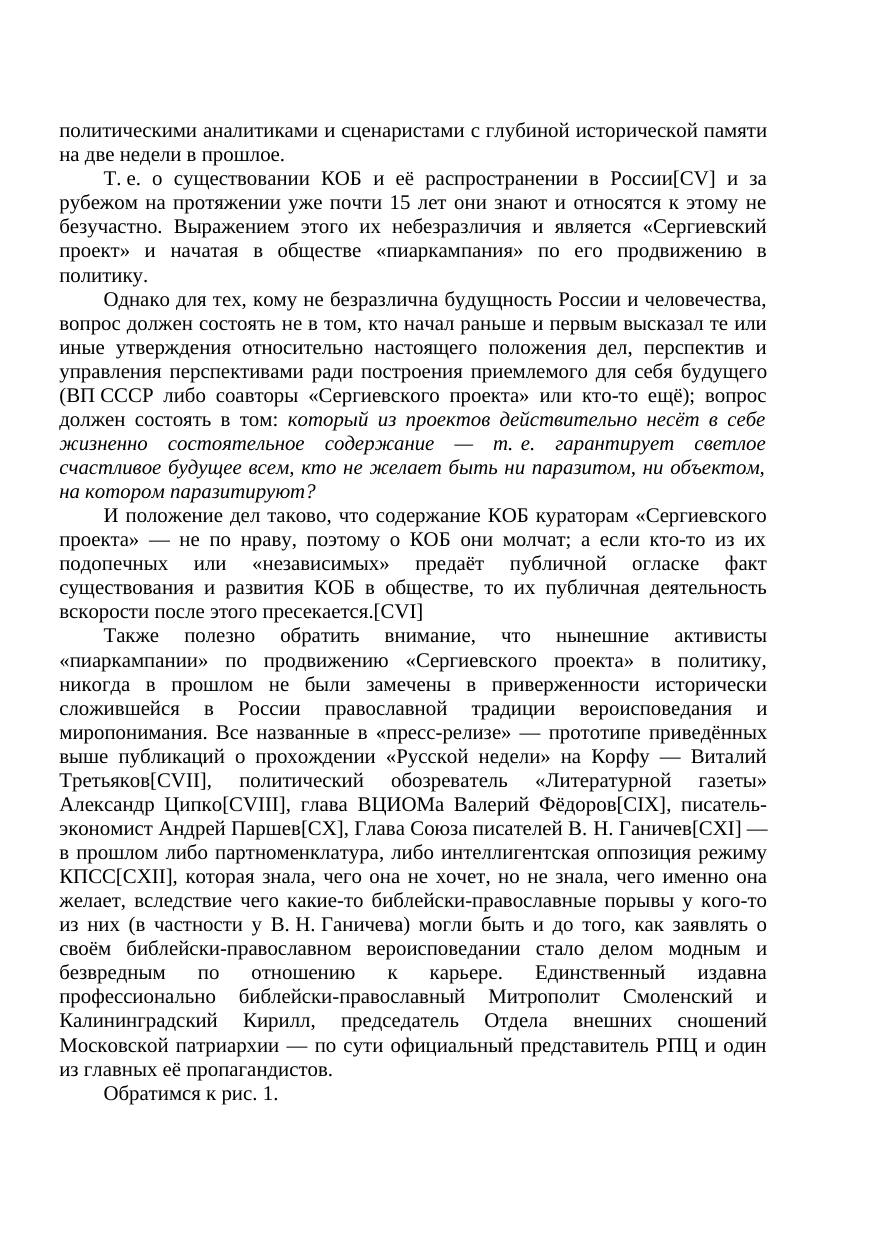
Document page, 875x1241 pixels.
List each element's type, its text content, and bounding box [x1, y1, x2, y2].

text Обратимся к рис. 1. [59, 1081, 768, 1105]
text Т. е. о существовании КОБ и её распространении в России[CV] и за рубежом на протяжении уже почти 15 лет они знают и относятся к этому не безучастно. Выражением этого их небезразличия и является «Сергиевский проект» и начатая в обществе «пиаркампания» по его продвижению в политику. [59, 166, 768, 287]
text Однако для тех, кому не безразлична будущность России и человечества, вопрос должен состоять не в том, кто начал раньше и первым высказал те или иные утверждения относительно настоящего положения дел, перспектив и управления перспективами ради построения приемлемого для себя будущего (ВП СССР либо соавторы «Сергиевского проекта» или кто-то ещё); вопрос должен состоять в том: который из проектов действительно несёт в себе жизненно состоятельное содержание — т. е. гарантирует светлое счастливое будущее всем, кто не желает быть ни паразитом, ни объектом, на котором паразитируют? [59, 287, 768, 503]
text И положение дел таково, что содержание КОБ кураторам «Сергиевского проекта» — не по нраву, поэтому о КОБ они молчат; а если кто-то из их подопечных или «независимых» предаёт публичной огласке факт существования и развития КОБ в обществе, то их публичная деятельность вскорости после этого пресекается.[CVI] [59, 503, 768, 623]
text Также полезно обратить внимание, что нынешние активисты «пиаркампании» по продвижению «Сергиевского проекта» в политику, никогда в прошлом не были замечены в приверженности исторически сложившейся в России православной традиции вероисповедания и миропонимания. Все названные в «пресс-релизе» — прототипе приведённых выше публикаций о прохождении «Русской недели» на Корфу — Виталий Третьяков[CVII], политический обозреватель «Литературной газеты» Александр Ципко[CVIII], глава ВЦИОМа Валерий Фёдоров[CIX], писатель-экономист Андрей Паршев[CX], Глава Союза писателей В. Н. Ганичев[CXI] — в прошлом либо партноменклатура, либо интеллигентская оппозиция режиму КПСС[CXII], которая знала, чего она не хочет, но не знала, чего именно она желает, вследствие чего какие-то библейски-православные порывы у кого-то из них (в частности у В. Н. Ганичева) могли быть и до того, как заявлять о своём библейски-православном вероисповедании стало делом модным и безвредным по отношению к карьере. Единственный издавна профессионально библейски-православный Митрополит Смоленский и Калининградский Кирилл, председатель Отдела внешних сношений Московской патриархии — по сути официальный представитель РПЦ и один из главных её пропагандистов. [59, 623, 768, 1081]
